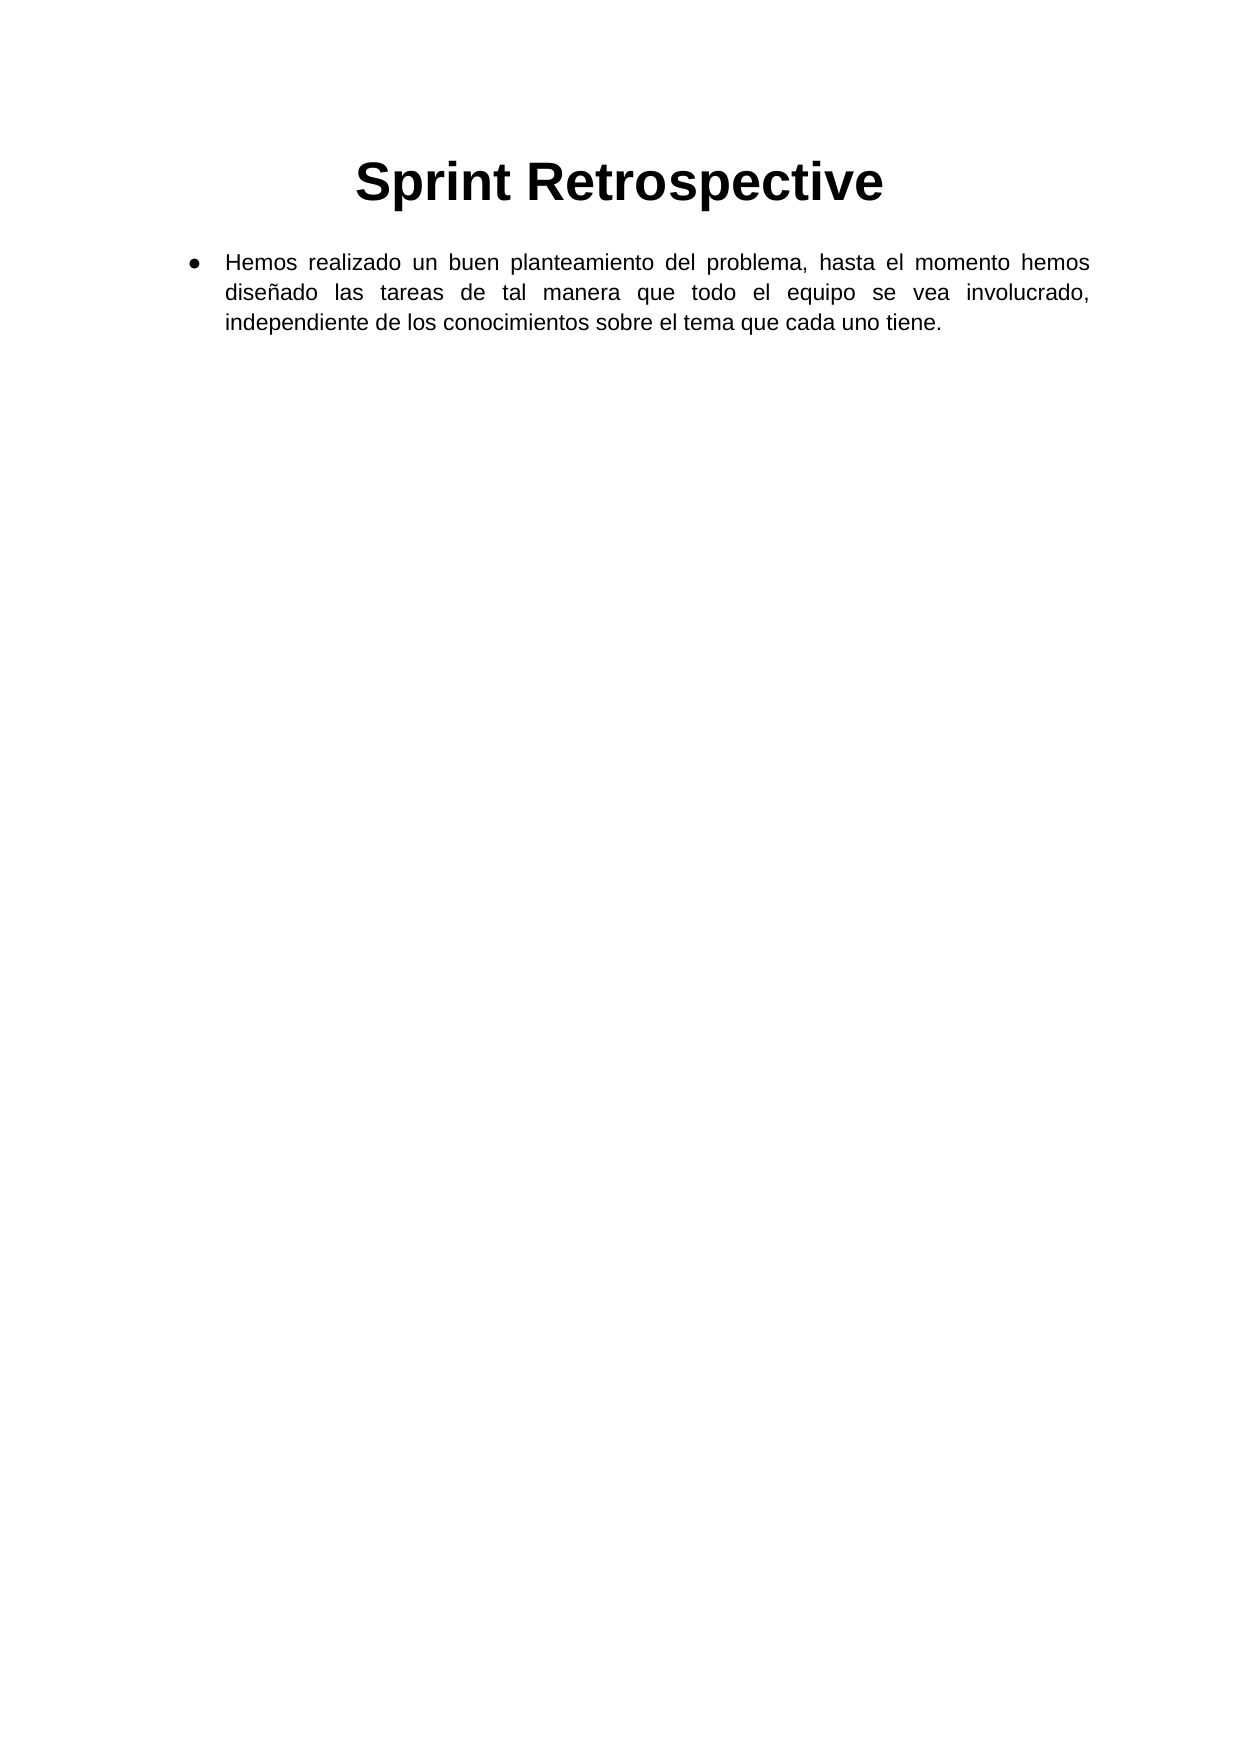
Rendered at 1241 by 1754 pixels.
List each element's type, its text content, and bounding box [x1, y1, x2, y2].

title Sprint Retrospective [150, 150, 1090, 212]
list Hemos realizado un buen planteamiento del problema, hasta el momento hemos diseñado las tareas de tal manera que todo el equipo se vea involucrado, independiente de los conocimientos sobre el tema que cada uno tiene. [187, 249, 1090, 336]
